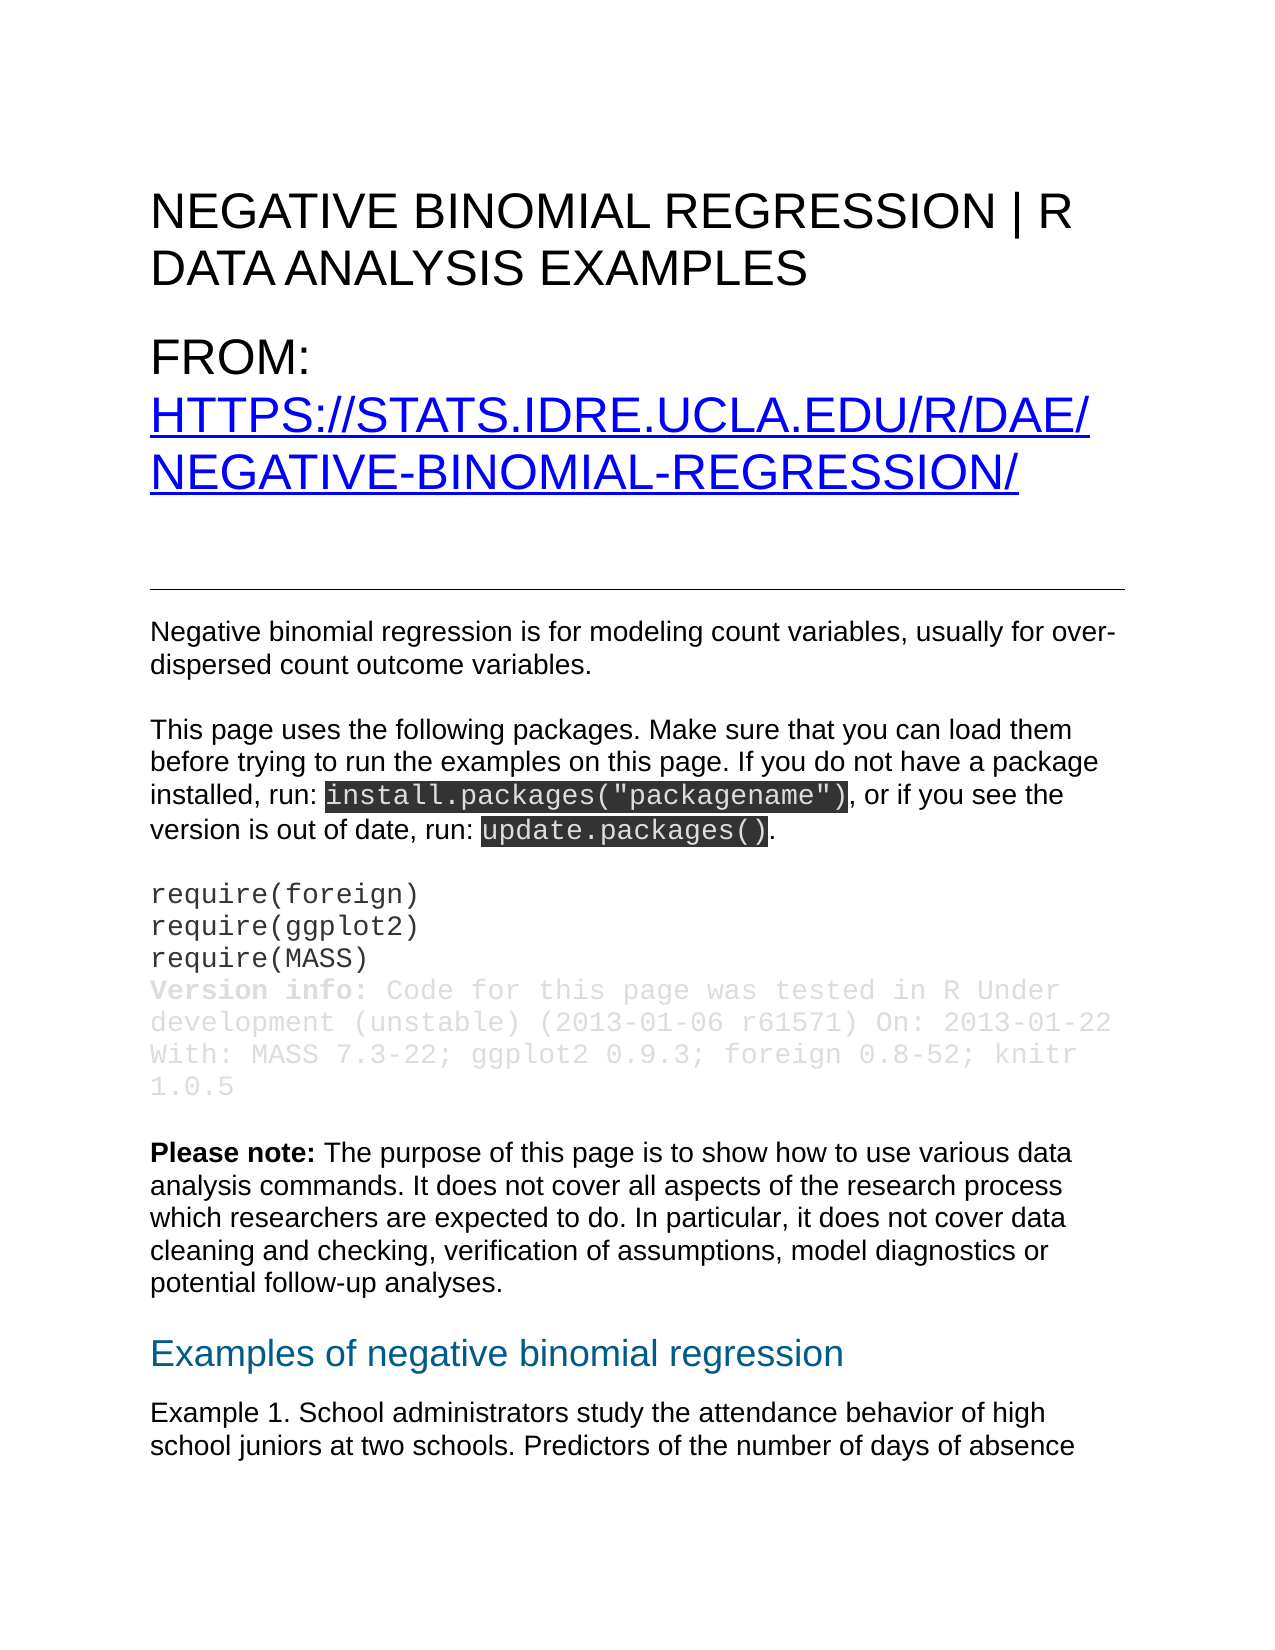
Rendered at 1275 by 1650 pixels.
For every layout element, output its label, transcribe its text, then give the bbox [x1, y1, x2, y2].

text From: https://stats.idre.ucla.edu/r/dae/negative-binomial-regression/ [150, 327, 1125, 500]
text Examples of negative binomial regression [150, 1331, 1125, 1374]
text require(foreign) [150, 880, 1125, 912]
text Version info: Code for this page was tested in R Under development (unstable) (2013-01-06 r61571) On: 2013-01-22 With: MASS 7.3-22; ggplot2 0.9.3; foreign 0.8-52; knitr 1.0.5 [150, 976, 1125, 1103]
text require(MASS) [150, 944, 1125, 976]
text Negative binomial regression is for modeling count variables, usually for over-dispersed count outcome variables. [150, 615, 1125, 680]
text Please note: The purpose of this page is to show how to use various data analysis commands. It does not cover all aspects of the research process which researchers are expected to do. In particular, it does not cover data cleaning and checking, verification of assumptions, model diagnostics or potential follow-up analyses. [150, 1136, 1125, 1298]
text NEGATIVE BINOMIAL REGRESSION | R DATA ANALYSIS EXAMPLES [150, 181, 1125, 296]
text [150, 1396, 1125, 1461]
text require(ggplot2) [150, 912, 1125, 944]
text This page uses the following packages. Make sure that you can load them before trying to run the examples on this page. If you do not have a package installed, run: install.packages("packagename"), or if you see the version is out of date, run: update.packages(). [150, 713, 1125, 847]
